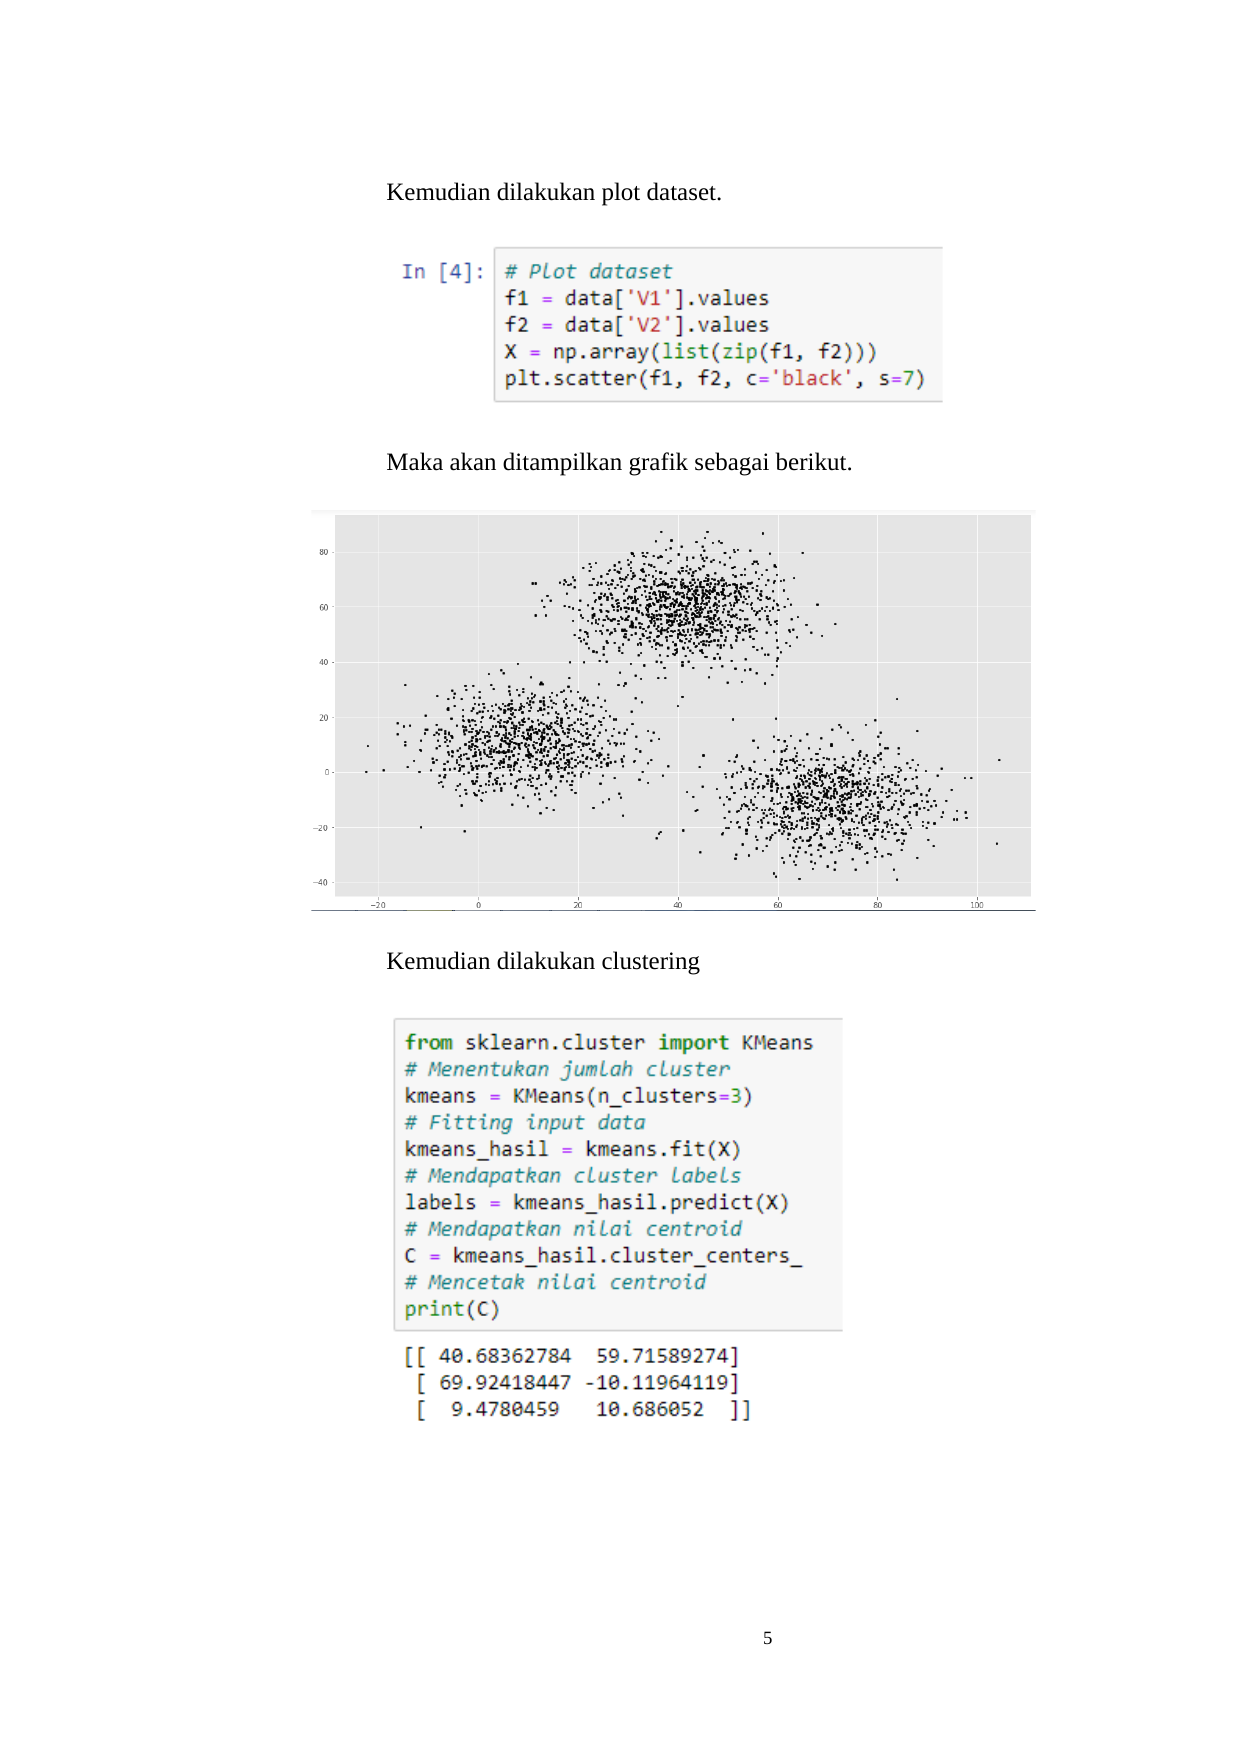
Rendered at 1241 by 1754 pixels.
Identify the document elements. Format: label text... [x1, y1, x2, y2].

list Kemudian dilakukan plot dataset. [311, 177, 1063, 206]
picture [386, 241, 943, 412]
list Maka akan ditampilkan grafik sebagai berikut. [311, 447, 1063, 475]
picture [311, 510, 1036, 911]
list Kemudian dilakukan clustering [311, 946, 1063, 974]
picture [386, 1009, 843, 1446]
